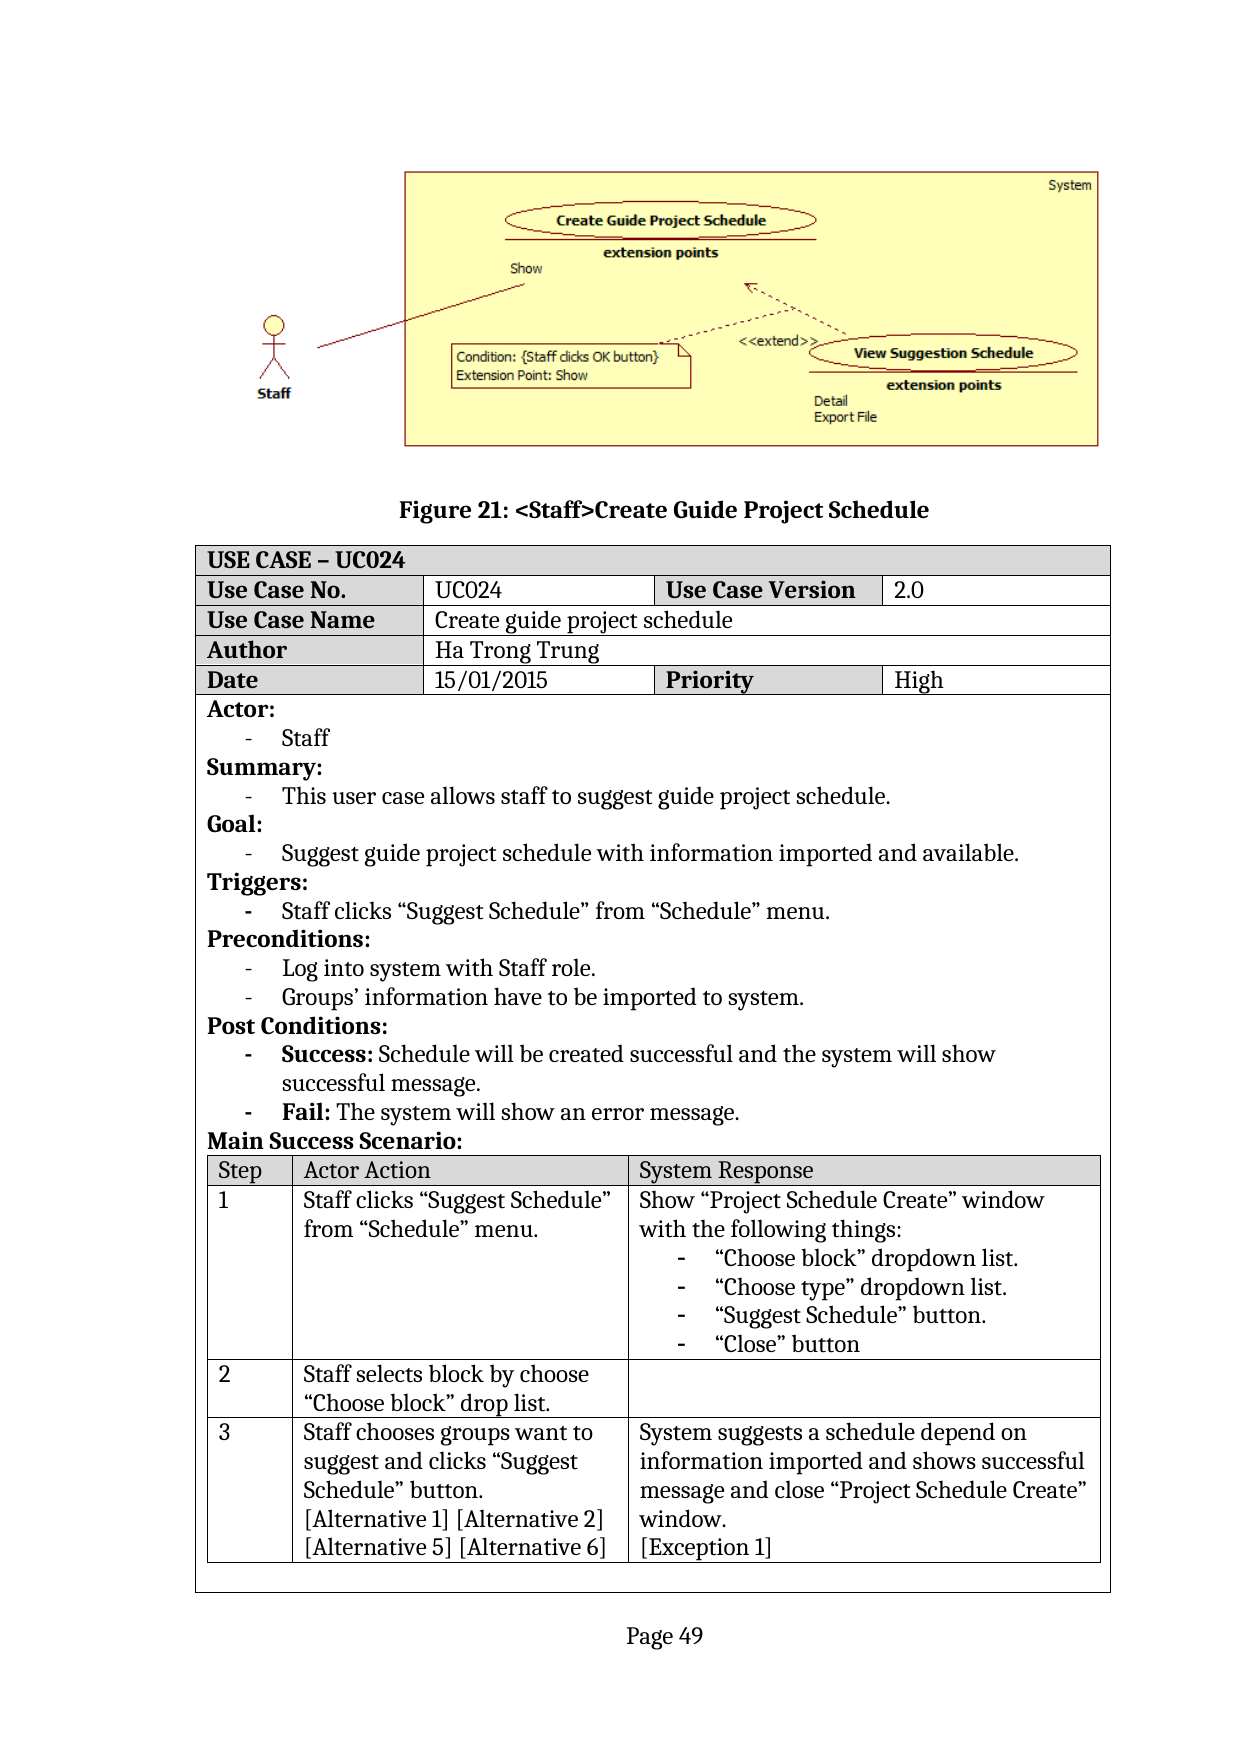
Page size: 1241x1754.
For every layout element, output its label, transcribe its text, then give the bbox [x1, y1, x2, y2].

table_header USE CASE – UC024 [196, 546, 1110, 575]
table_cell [196, 695, 1110, 1592]
table_cell High [883, 666, 1110, 694]
table_cell UC024 [424, 576, 654, 605]
table_cell Priority [655, 666, 882, 694]
table_cell 2.0 [883, 576, 1110, 605]
table_cell Use Case Version [655, 576, 882, 605]
table_cell Ha Trong Trung [424, 636, 1110, 664]
table_cell 15/01/2015 [424, 666, 654, 694]
table_cell Author [196, 636, 423, 664]
table_cell Use Case Name [196, 606, 423, 635]
picture [206, 147, 1123, 471]
table_cell Use Case No. [196, 576, 423, 605]
table_cell Date [196, 666, 423, 694]
table_cell Create guide project schedule [424, 606, 1110, 635]
